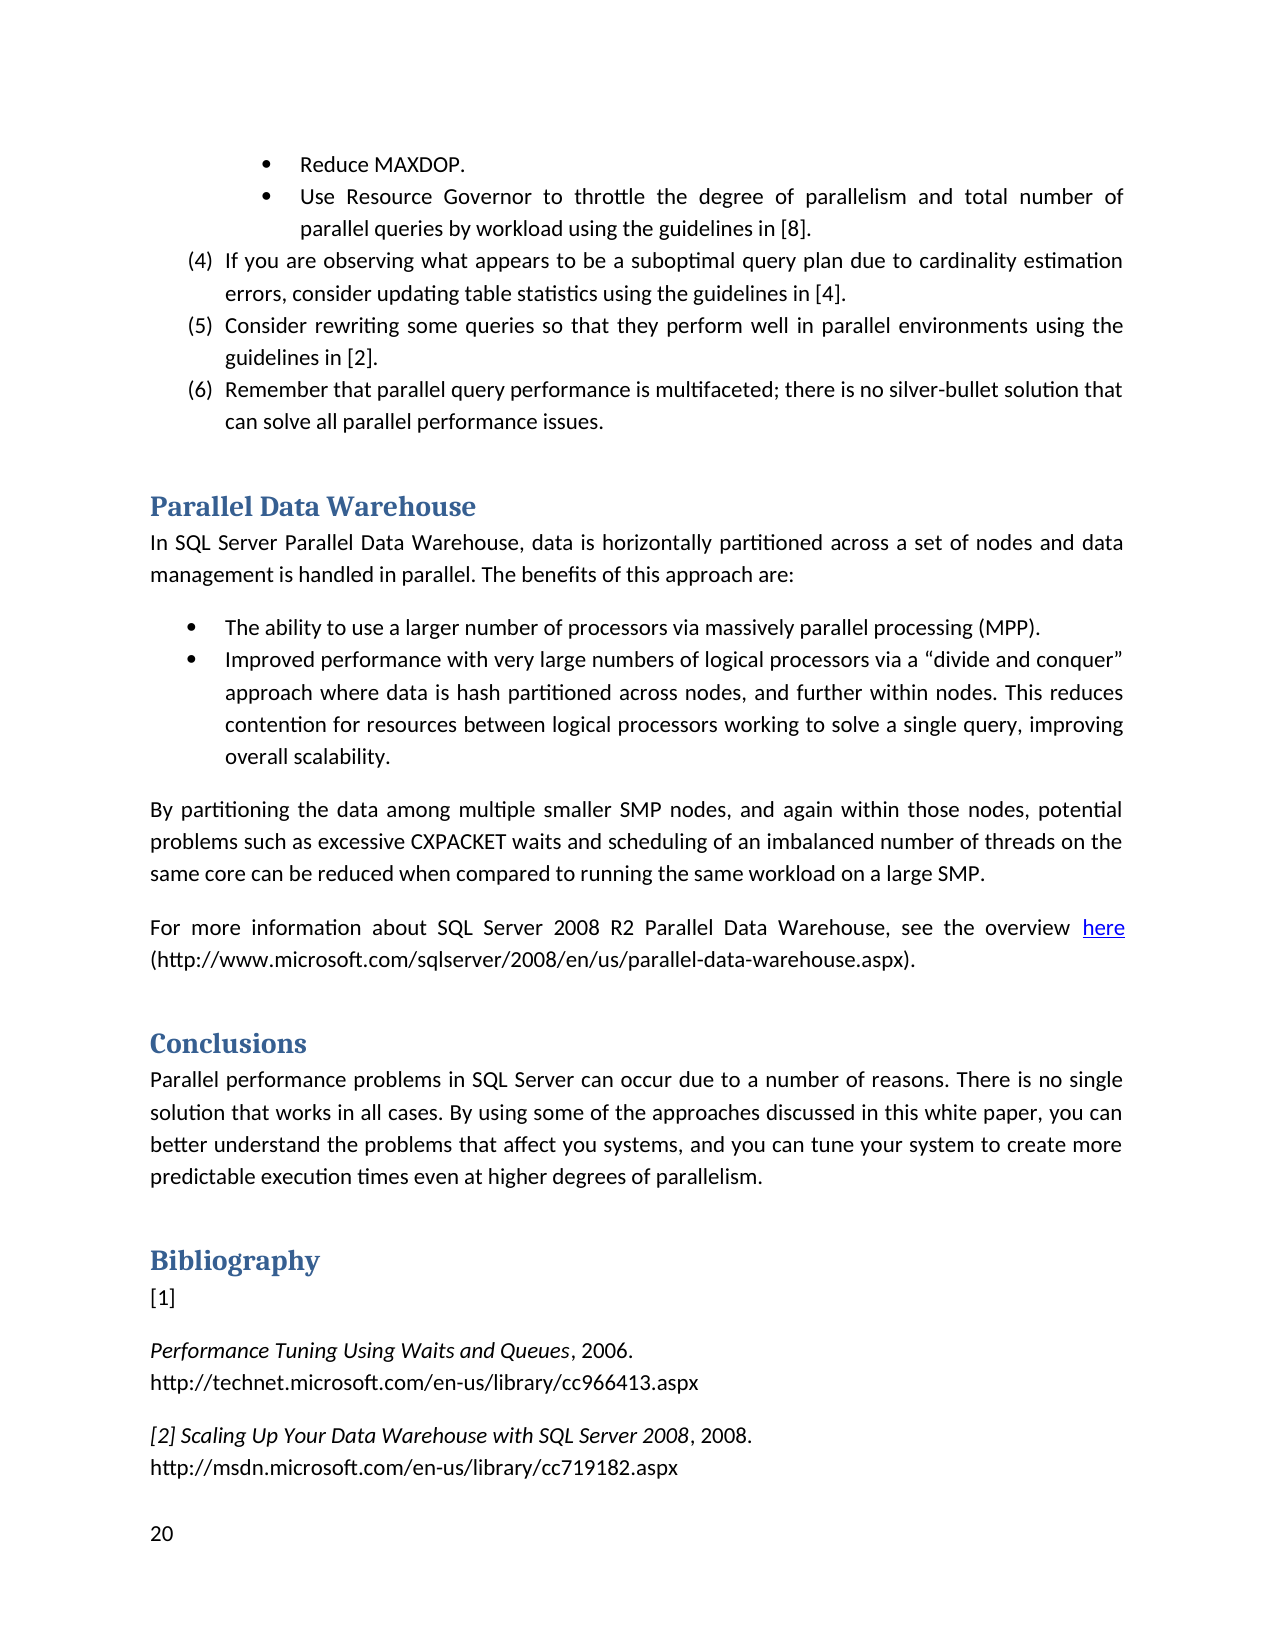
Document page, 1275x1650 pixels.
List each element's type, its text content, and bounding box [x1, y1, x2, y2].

list Reduce MAXDOP. [262, 150, 1125, 178]
text By partitioning the data among multiple smaller SMP nodes, and again within those nodes, potential problems such as excessive CXPACKET waits and scheduling of an imbalanced number of threads on the same core can be reduced when compared to running the same workload on a large SMP. [150, 795, 1125, 888]
text In SQL Server Parallel Data Warehouse, data is horizontally partitioned across a set of nodes and data management is handled in parallel. The benefits of this approach are: [150, 528, 1125, 588]
list If you are observing what appears to be a suboptimal query plan due to cardinality estimation errors, consider updating table statistics using the guidelines in [4]. [187, 247, 1125, 307]
list Improved performance with very large numbers of logical processors via a “divide and conquer” approach where data is hash partitioned across nodes, and further within nodes. This reduces contention for resources between logical processors working to solve a single query, improving overall scalability. [187, 646, 1125, 770]
subtitle Conclusions [150, 1027, 1125, 1061]
list Use Resource Governor to throttle the degree of parallelism and total number of parallel queries by workload using the guidelines in [8]. [262, 182, 1125, 242]
list Consider rewriting some queries so that they perform well in parallel environments using the guidelines in [2]. [187, 311, 1125, 371]
list The ability to use a larger number of processors via massively parallel processing (MPP). [187, 613, 1125, 641]
text Parallel performance problems in SQL Server can occur due to a number of reasons. There is no single solution that works in all cases. By using some of the approaches discussed in this white paper, you can better understand the problems that affect you systems, and you can tune your system to create more predictable execution times even at higher degrees of parallelism. [150, 1066, 1125, 1190]
subtitle Parallel Data Warehouse [150, 490, 1125, 523]
text For more information about SQL Server 2008 R2 Parallel Data Warehouse, see the overview here (http://www.microsoft.com/sqlserver/2008/en/us/parallel-data-warehouse.aspx). [150, 913, 1125, 973]
list Remember that parallel query performance is multifaceted; there is no silver-bullet solution that can solve all parallel performance issues. [187, 375, 1125, 436]
